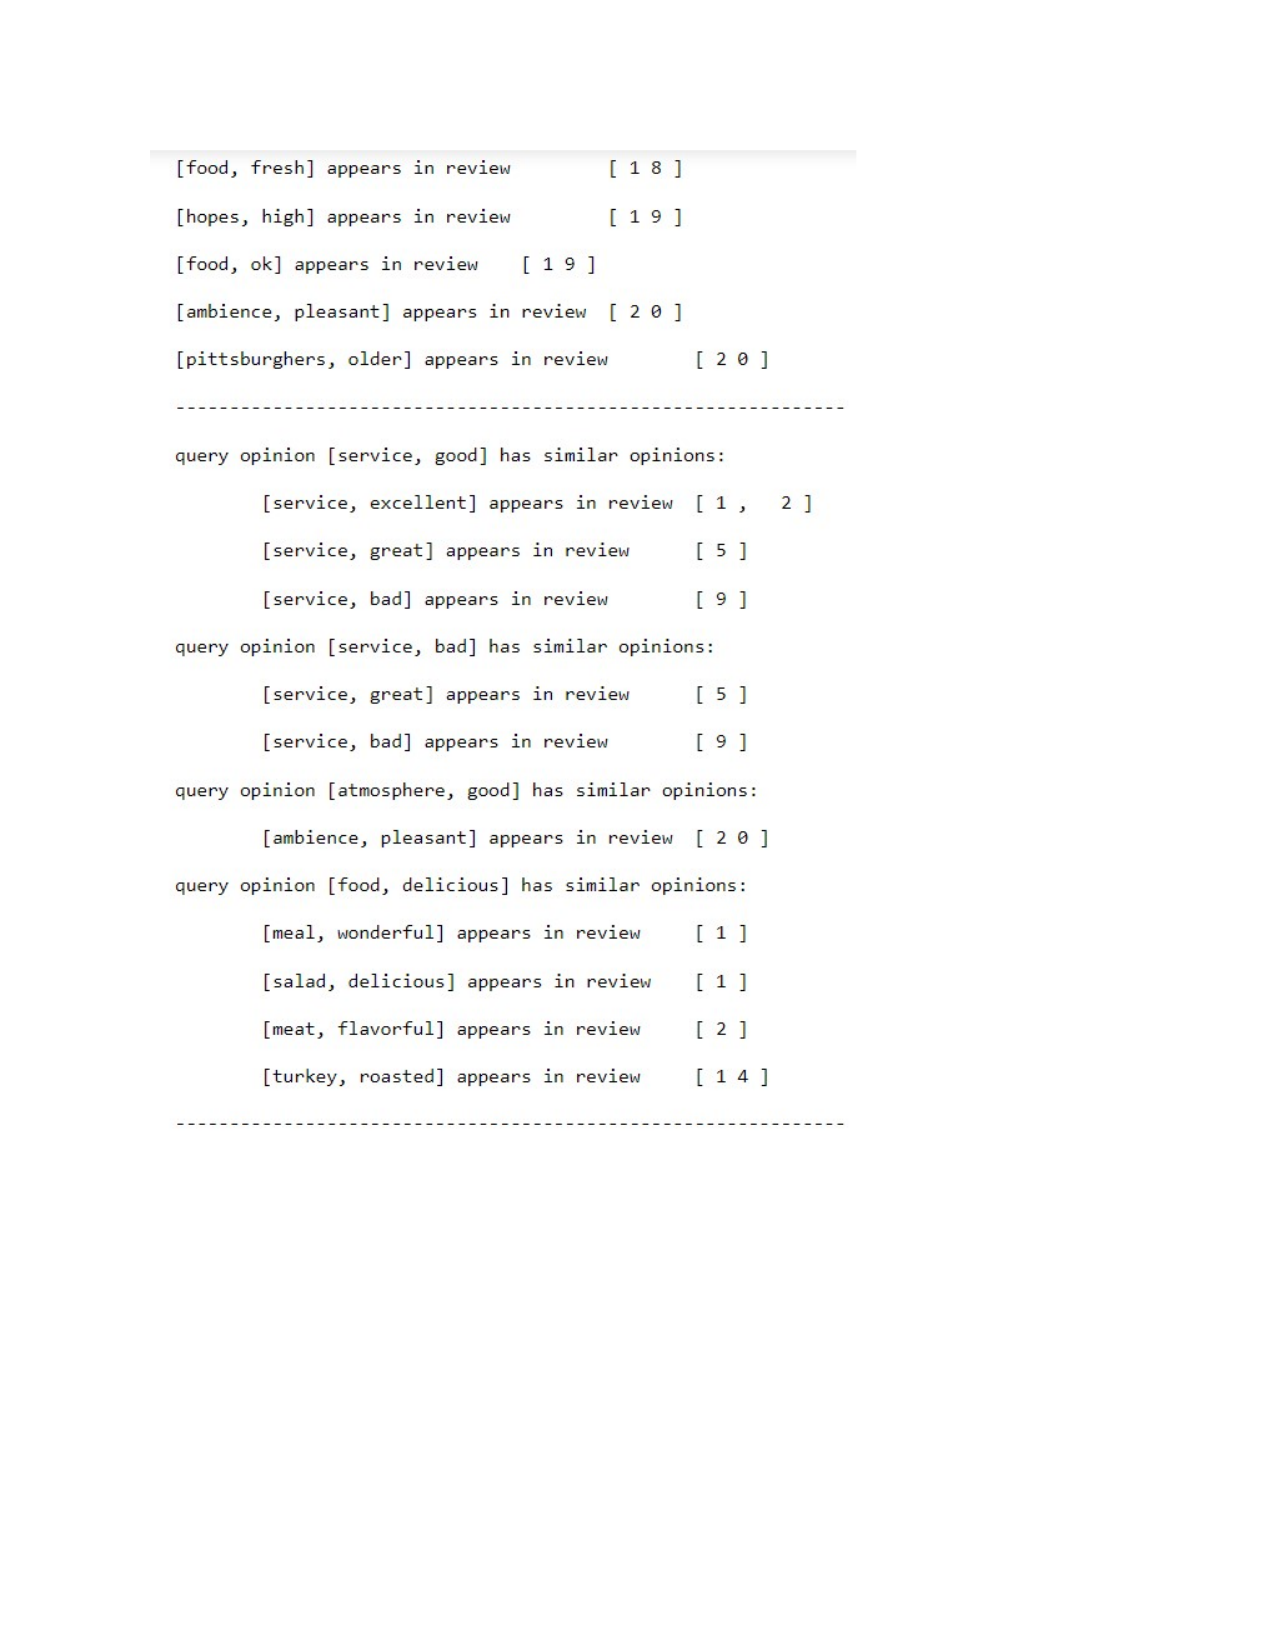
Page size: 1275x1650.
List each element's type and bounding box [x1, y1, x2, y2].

picture [150, 150, 857, 1140]
